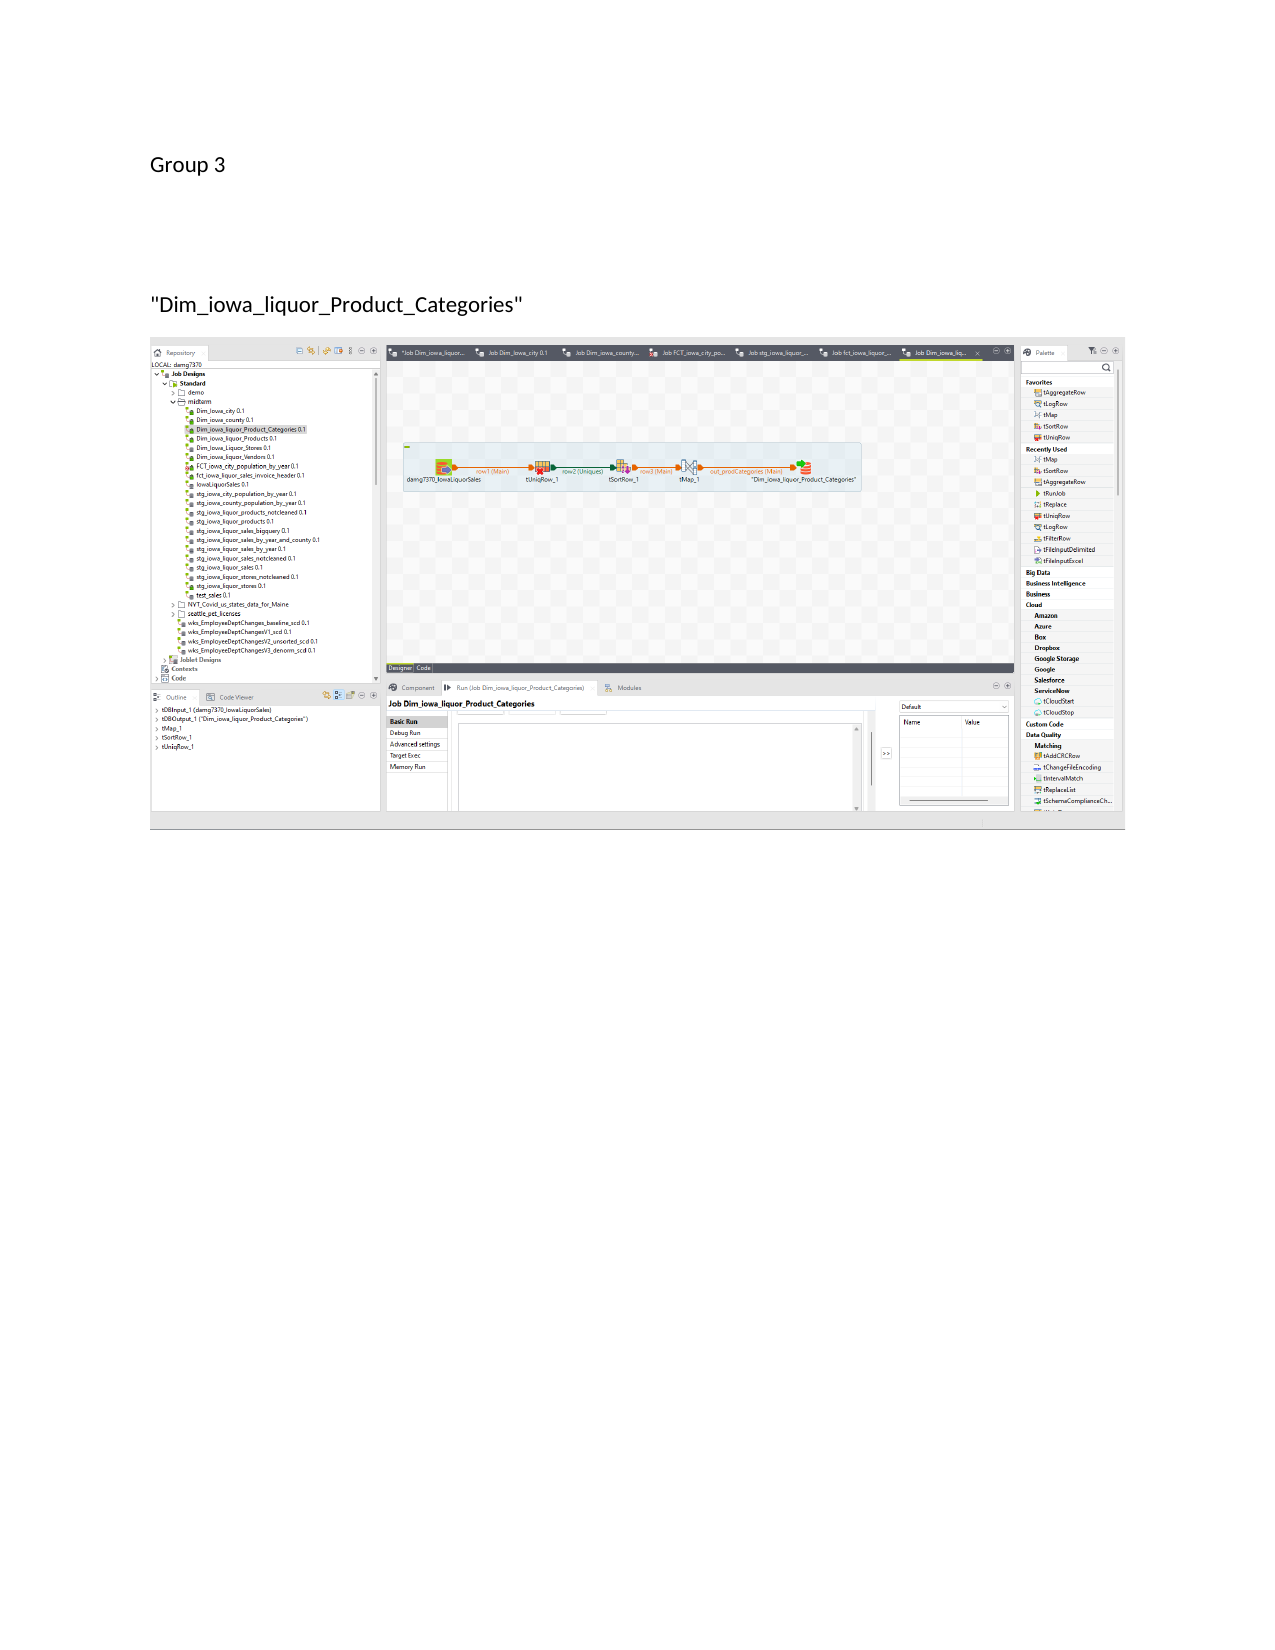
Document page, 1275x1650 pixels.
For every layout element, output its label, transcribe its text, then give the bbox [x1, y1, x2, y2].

text Group 3 [150, 150, 1125, 178]
picture [150, 337, 1125, 830]
text "Dim_iowa_liquor_Product_Categories" [150, 291, 1125, 319]
